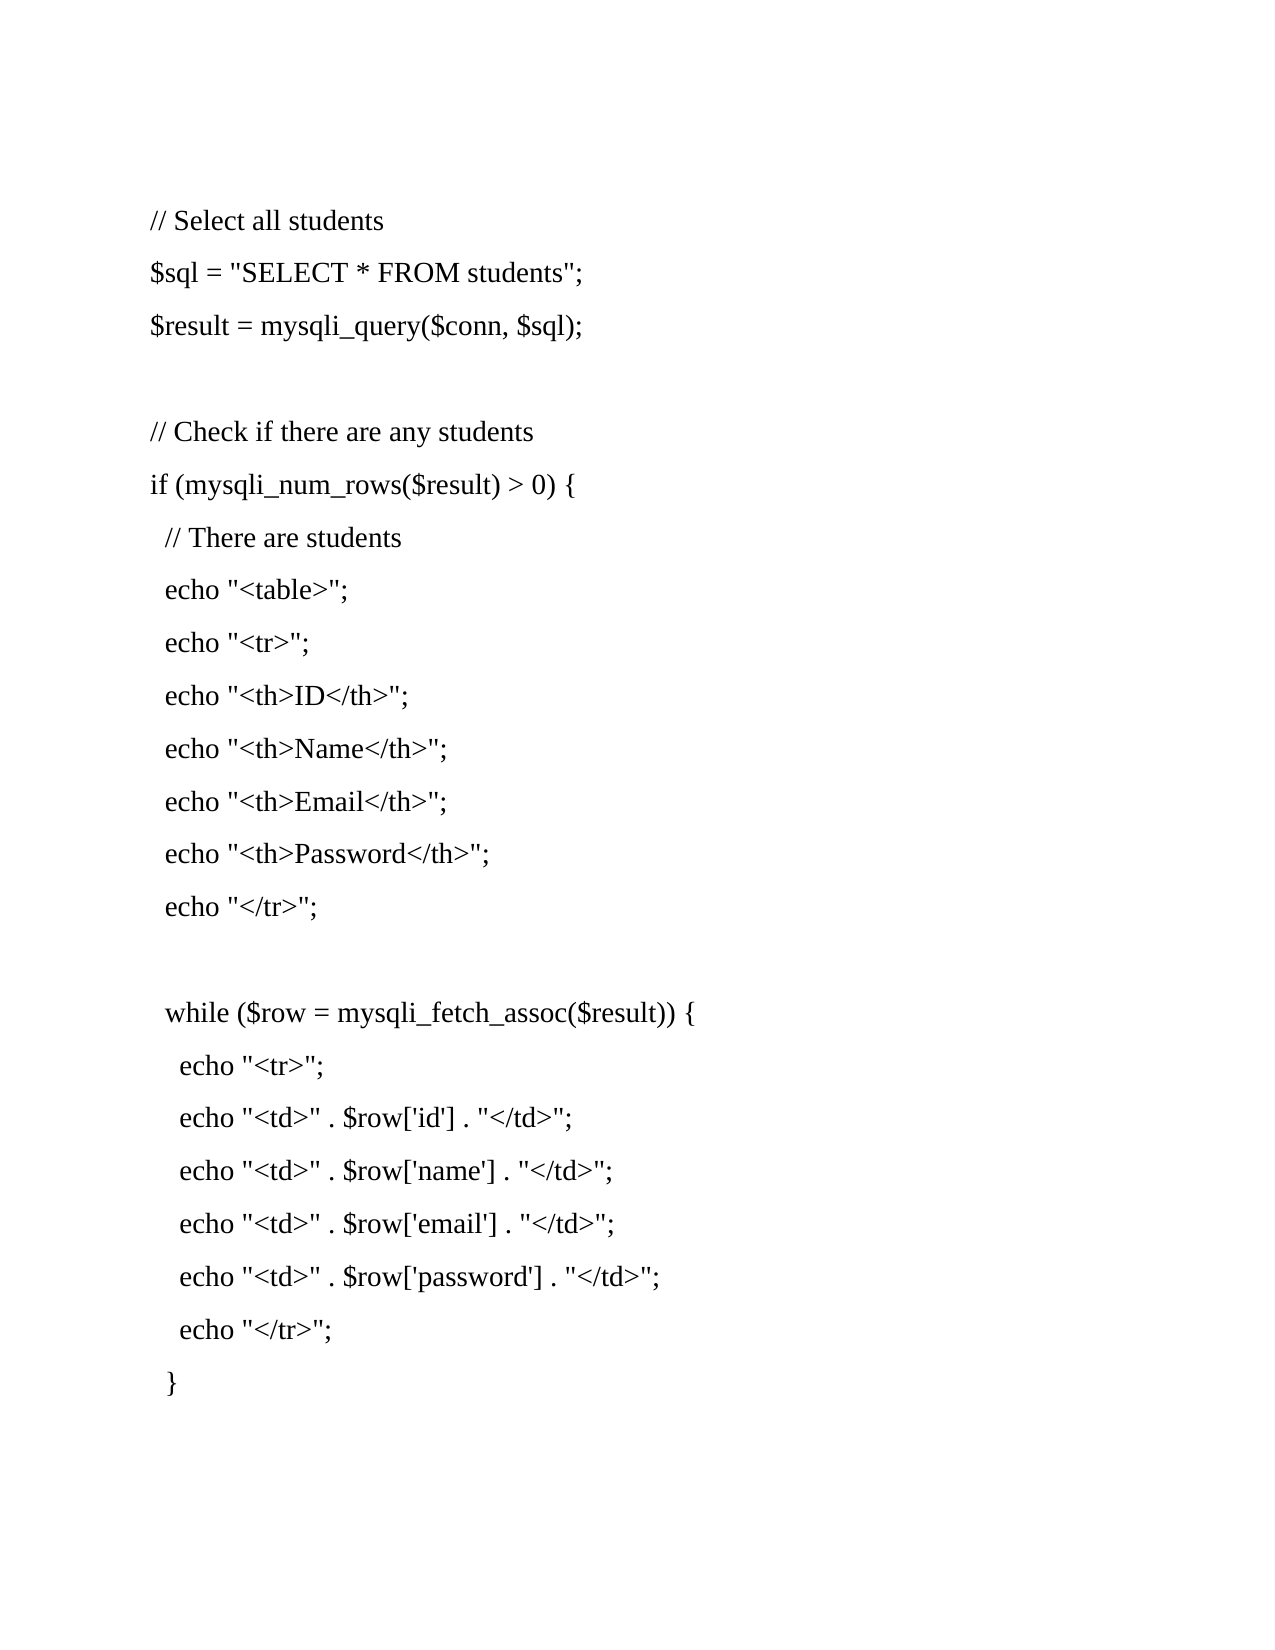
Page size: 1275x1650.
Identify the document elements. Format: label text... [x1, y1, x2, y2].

text echo "<tr>"; [150, 1048, 1125, 1081]
text // There are students [150, 520, 1125, 553]
text if (mysqli_num_rows($result) > 0) { [150, 467, 1125, 500]
text echo "</tr>"; [150, 889, 1125, 923]
text echo "<th>Password</th>"; [150, 837, 1125, 870]
text echo "<th>Email</th>"; [150, 784, 1125, 817]
text echo "<td>" . $row['id'] . "</td>"; [150, 1101, 1125, 1134]
text } [150, 1365, 1125, 1398]
text while ($row = mysqli_fetch_assoc($result)) { [150, 995, 1125, 1028]
text echo "</tr>"; [150, 1312, 1125, 1345]
text // Select all students [150, 203, 1125, 236]
text echo "<table>"; [150, 572, 1125, 606]
text echo "<td>" . $row['name'] . "</td>"; [150, 1153, 1125, 1187]
text echo "<td>" . $row['email'] . "</td>"; [150, 1206, 1125, 1240]
text echo "<th>ID</th>"; [150, 678, 1125, 712]
text echo "<th>Name</th>"; [150, 731, 1125, 764]
text $result = mysqli_query($conn, $sql); [150, 308, 1125, 342]
text // Check if there are any students [150, 414, 1125, 448]
text echo "<tr>"; [150, 625, 1125, 659]
text echo "<td>" . $row['password'] . "</td>"; [150, 1259, 1125, 1293]
text $sql = "SELECT * FROM students"; [150, 256, 1125, 289]
